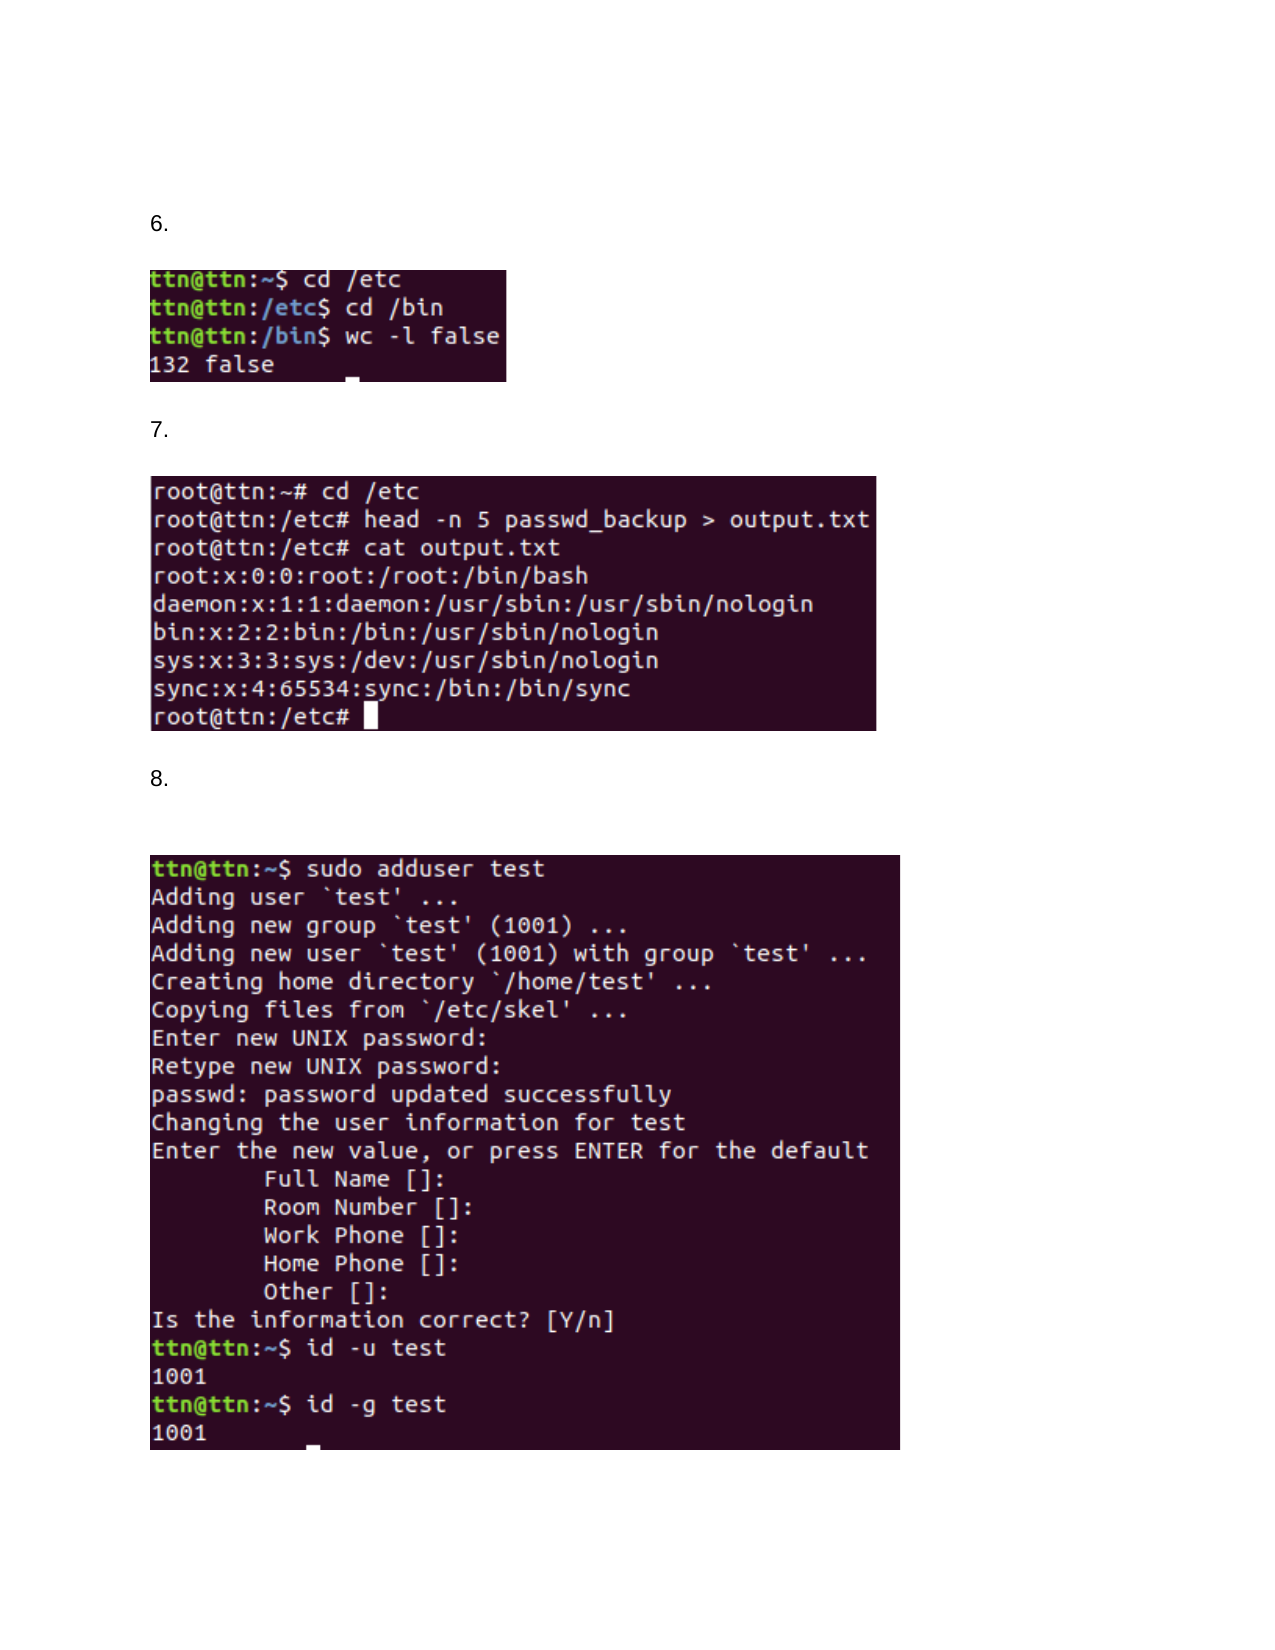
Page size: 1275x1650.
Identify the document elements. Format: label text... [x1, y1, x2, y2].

text 7. [150, 416, 1125, 442]
text 6. [150, 210, 1125, 237]
picture [150, 855, 901, 1450]
text 8. [150, 765, 1125, 791]
picture [150, 476, 877, 731]
picture [150, 270, 507, 382]
